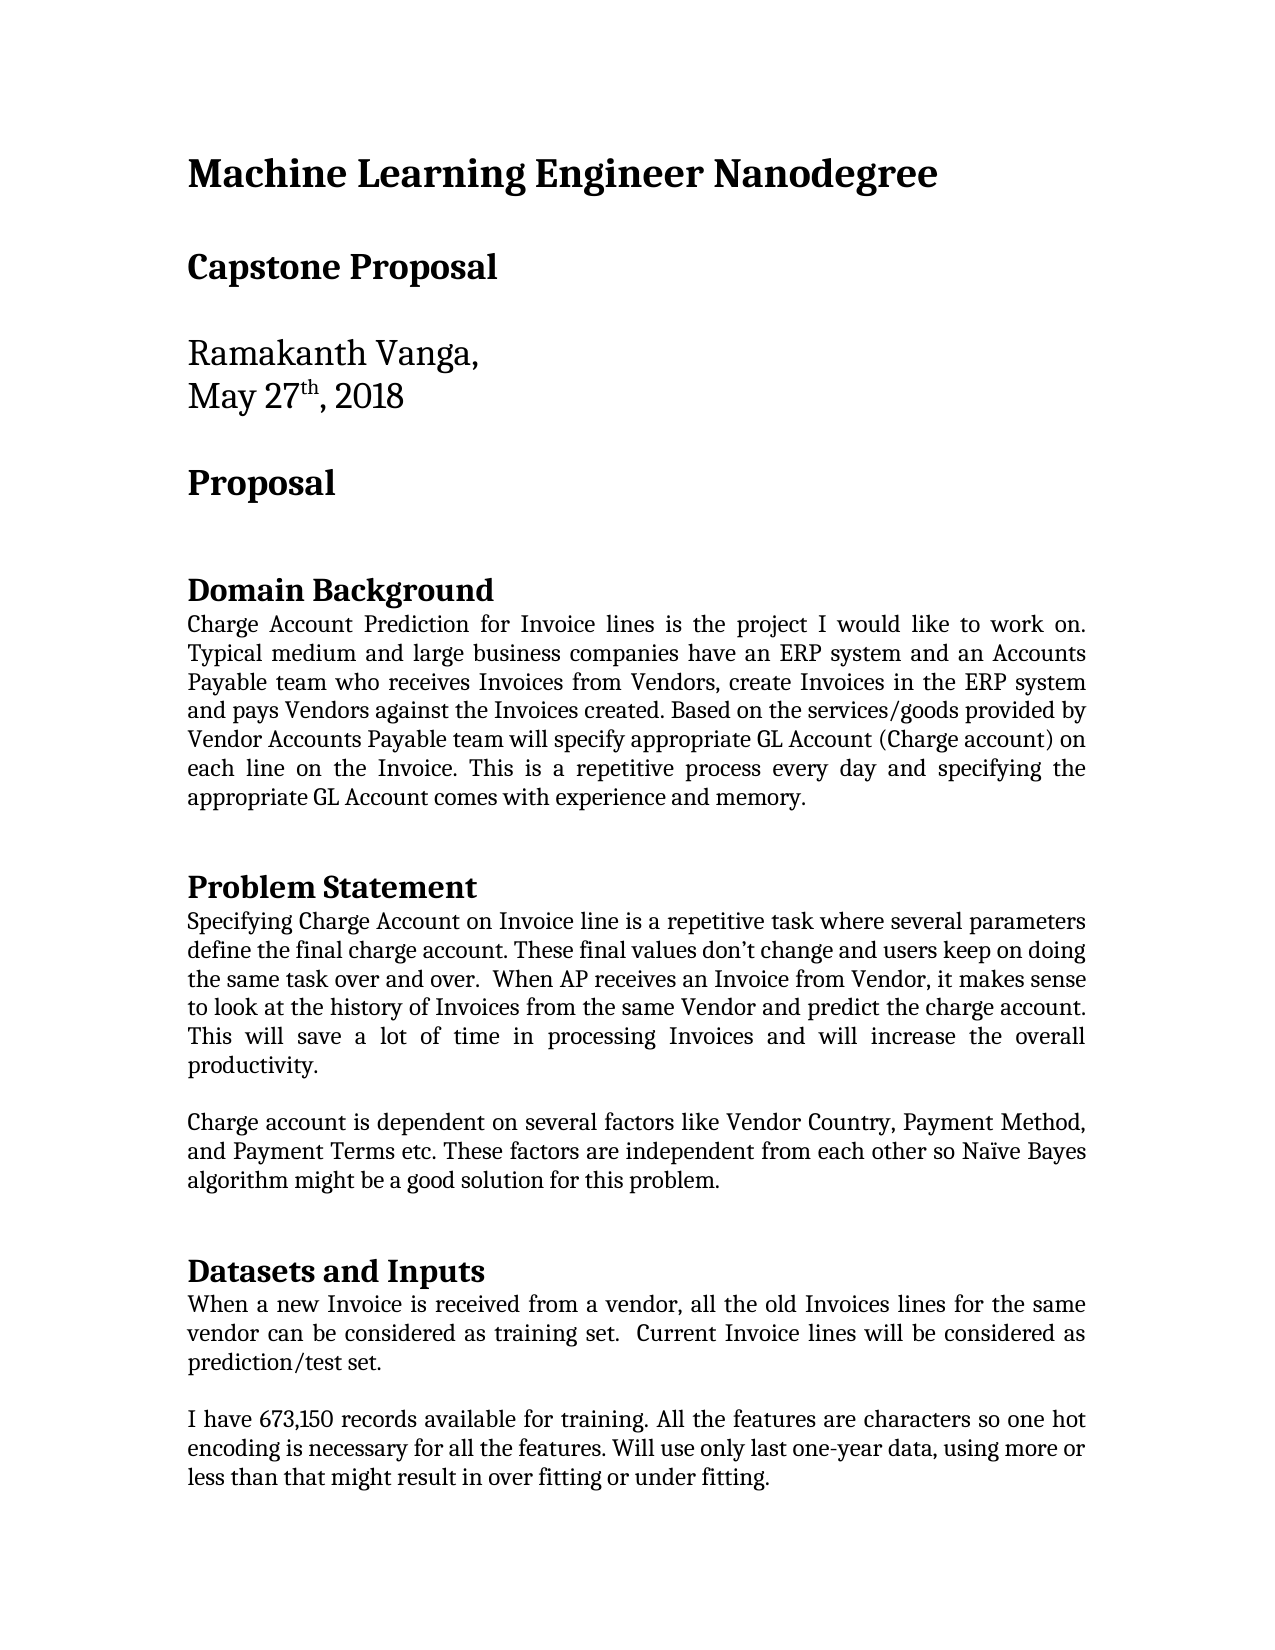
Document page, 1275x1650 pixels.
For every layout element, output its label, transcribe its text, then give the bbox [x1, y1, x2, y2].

text Machine Learning Engineer Nanodegree [187, 150, 1087, 198]
text When a new Invoice is received from a vendor, all the old Invoices lines for the same vendor can be considered as training set. Current Invoice lines will be considered as prediction/test set. [187, 1290, 1087, 1377]
text Capstone Proposal [187, 246, 1087, 289]
text Problem Statement [187, 869, 1087, 907]
text Proposal [187, 461, 1087, 504]
text Charge account is dependent on several factors like Vendor Country, Payment Method, and Payment Terms etc. These factors are independent from each other so Naïve Bayes algorithm might be a good solution for this problem. [187, 1108, 1087, 1194]
text I have 673,150 records available for training. All the features are characters so one hot encoding is necessary for all the features. Will use only last one-year data, using more or less than that might result in over fitting or under fitting. [187, 1405, 1087, 1492]
text Datasets and Inputs [187, 1252, 1087, 1290]
text Charge Account Prediction for Invoice lines is the project I would like to work on. Typical medium and large business companies have an ERP system and an Accounts Payable team who receives Invoices from Vendors, create Invoices in the ERP system and pays Vendors against the Invoices created. Based on the services/goods provided by Vendor Accounts Payable team will specify appropriate GL Account (Charge account) on each line on the Invoice. This is a repetitive process every day and specifying the appropriate GL Account comes with experience and memory. [187, 610, 1087, 811]
text May 27th, 2018 [187, 375, 1087, 418]
text Ramakanth Vanga, [187, 332, 1087, 375]
text Specifying Charge Account on Invoice line is a repetitive task where several parameters define the final charge account. These final values don’t change and users keep on doing the same task over and over. When AP receives an Invoice from Vendor, it makes sense to look at the history of Invoices from the same Vendor and predict the charge account. This will save a lot of time in processing Invoices and will increase the overall productivity. [187, 907, 1087, 1079]
text Domain Background [187, 572, 1087, 610]
